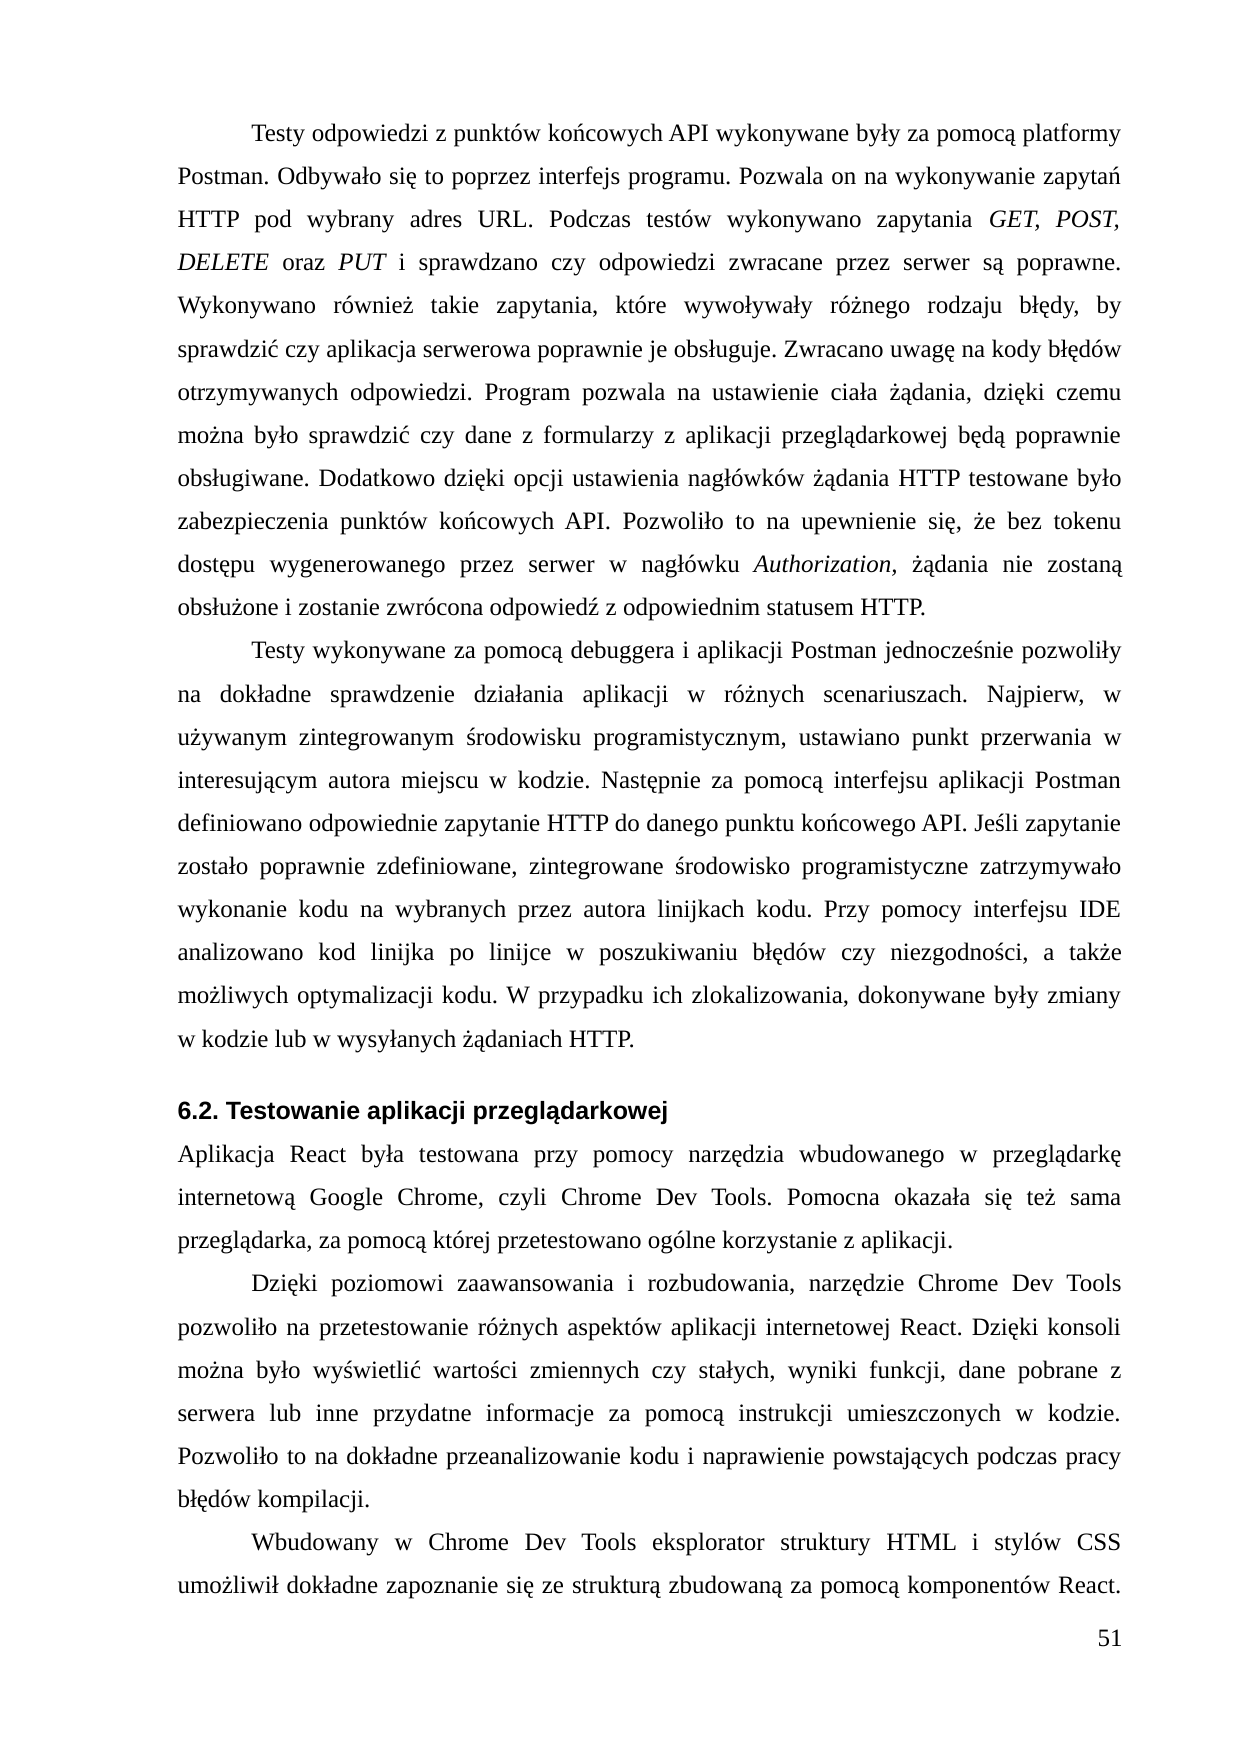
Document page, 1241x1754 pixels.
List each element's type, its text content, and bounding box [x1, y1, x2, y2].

subtitle 6.2. Testowanie aplikacji przeglądarkowej [177, 1096, 1122, 1125]
text Testy wykonywane za pomocą debuggera i aplikacji Postman jednocześnie pozwoliły na dokładne sprawdzenie działania aplikacji w różnych scenariuszach. Najpierw, w używanym zintegrowanym środowisku programistycznym, ustawiano punkt przerwania w interesującym autora miejscu w kodzie. Następnie za pomocą interfejsu aplikacji Postman definiowano odpowiednie zapytanie HTTP do danego punktu końcowego API. Jeśli zapytanie zostało poprawnie zdefiniowane, zintegrowane środowisko programistyczne zatrzymywało wykonanie kodu na wybranych przez autora linijkach kodu. Przy pomocy interfejsu IDE analizowano kod linijka po linijce w poszukiwaniu błędów czy niezgodności, a także możliwych optymalizacji kodu. W przypadku ich zlokalizowania, dokonywane były zmiany w kodzie lub w wysyłanych żądaniach HTTP. [177, 636, 1122, 1052]
text Testy odpowiedzi z punktów końcowych API wykonywane były za pomocą platformy Postman. Odbywało się to poprzez interfejs programu. Pozwala on na wykonywanie zapytań HTTP pod wybrany adres URL. Podczas testów wykonywano zapytania GET, POST, DELETE oraz PUT i sprawdzano czy odpowiedzi zwracane przez serwer są poprawne. Wykonywano również takie zapytania, które wywoływały różnego rodzaju błędy, by sprawdzić czy aplikacja serwerowa poprawnie je obsługuje. Zwracano uwagę na kody błędów otrzymywanych odpowiedzi. Program pozwala na ustawienie ciała żądania, dzięki czemu można było sprawdzić czy dane z formularzy z aplikacji przeglądarkowej będą poprawnie obsługiwane. Dodatkowo dzięki opcji ustawienia nagłówków żądania HTTP testowane było zabezpieczenia punktów końcowych API. Pozwoliło to na upewnienie się, że bez tokenu dostępu wygenerowanego przez serwer w nagłówku Authorization, żądania nie zostaną obsłużone i zostanie zwrócona odpowiedź z odpowiednim statusem HTTP. [177, 118, 1122, 621]
text Dzięki poziomowi zaawansowania i rozbudowania, narzędzie Chrome Dev Tools pozwoliło na przetestowanie różnych aspektów aplikacji internetowej React. Dzięki konsoli można było wyświetlić wartości zmiennych czy stałych, wyniki funkcji, dane pobrane z serwera lub inne przydatne informacje za pomocą instrukcji umieszczonych w kodzie. Pozwoliło to na dokładne przeanalizowanie kodu i naprawienie powstających podczas pracy błędów kompilacji. [177, 1268, 1122, 1513]
text Aplikacja React była testowana przy pomocy narzędzia wbudowanego w przeglądarkę internetową Google Chrome, czyli Chrome Dev Tools. Pomocna okazała się też sama przeglądarka, za pomocą której przetestowano ogólne korzystanie z aplikacji. [177, 1139, 1122, 1254]
